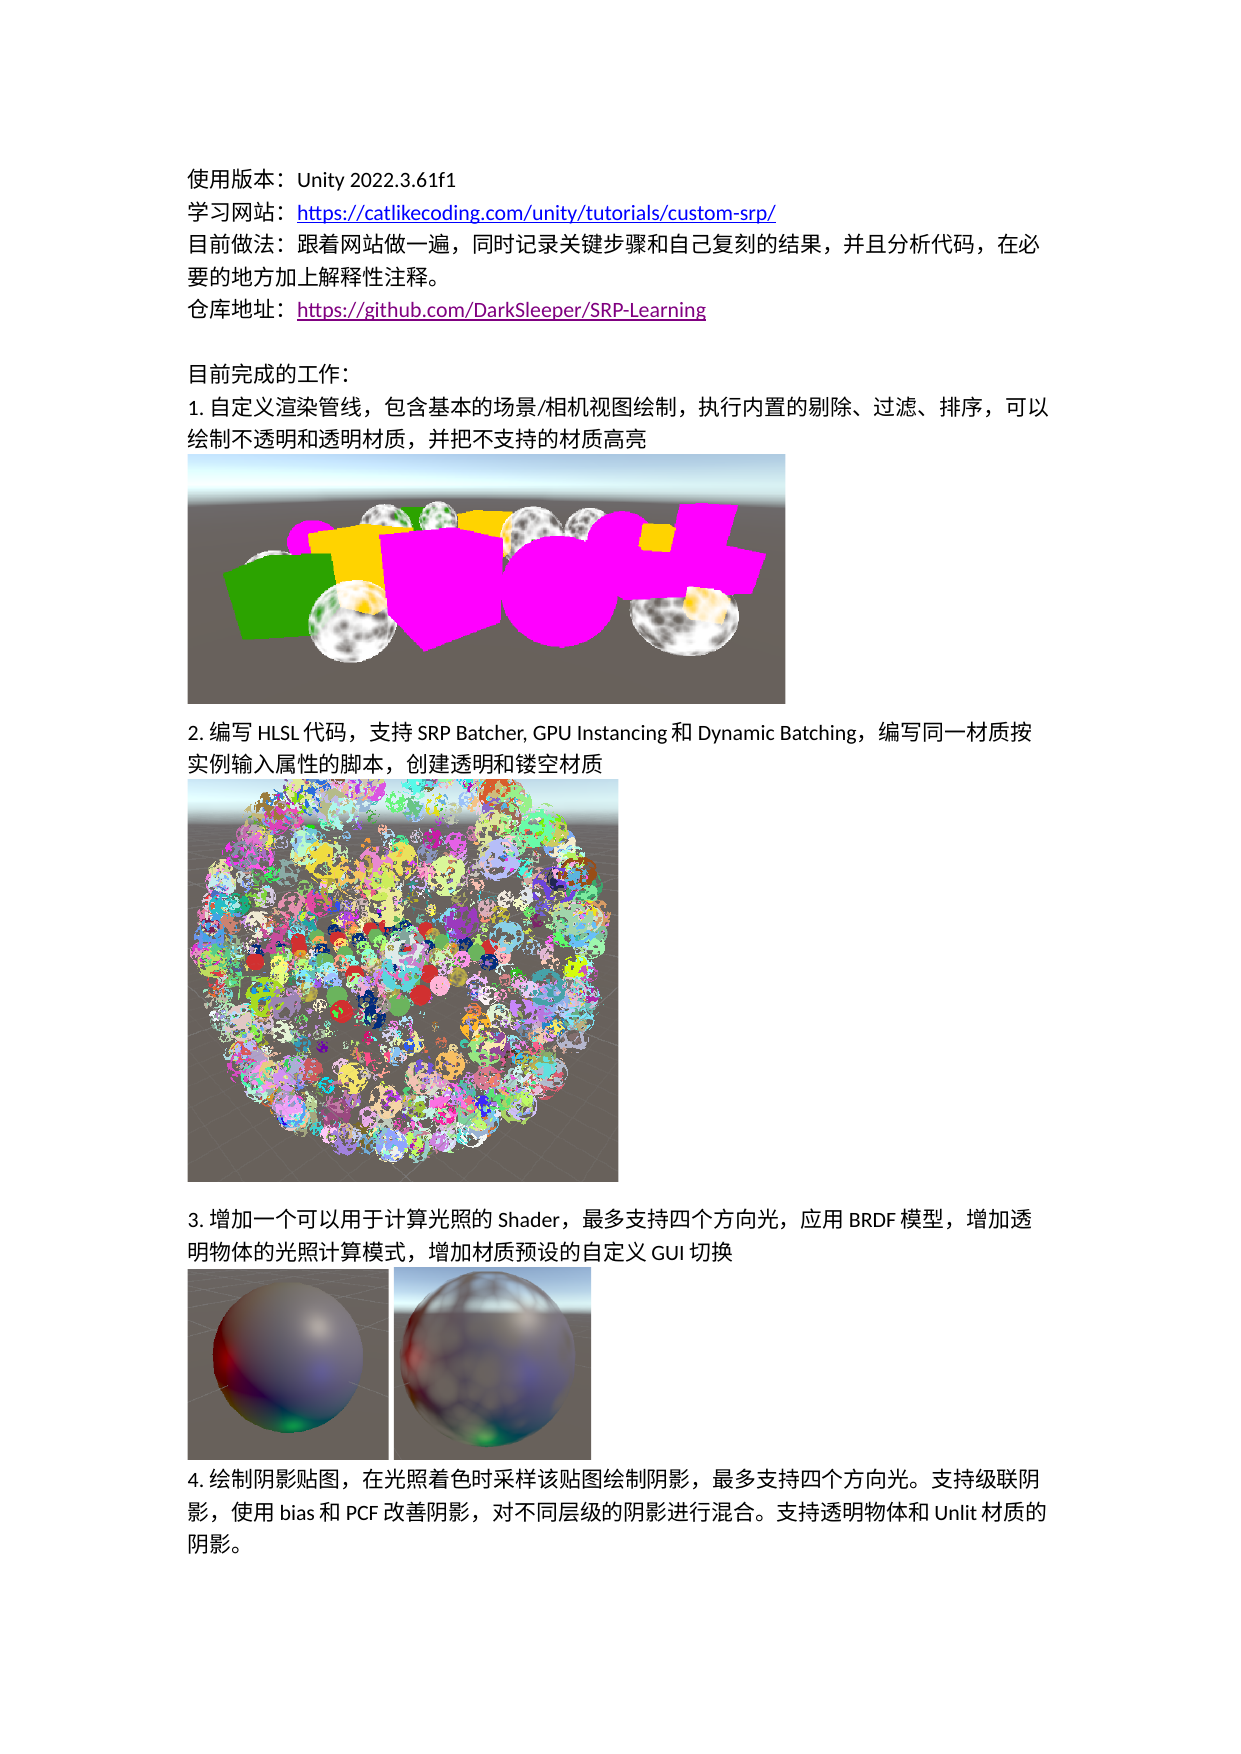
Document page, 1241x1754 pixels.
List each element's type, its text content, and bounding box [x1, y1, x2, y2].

list 绘制阴影贴图，在光照着色时采样该贴图绘制阴影，最多支持四个方向光。支持级联阴影，使用bias和PCF改善阴影，对不同层级的阴影进行混合。支持透明物体和Unlit材质的阴影。 [187, 1462, 1053, 1559]
list 增加一个可以用于计算光照的Shader，最多支持四个方向光，应用BRDF模型，增加透明物体的光照计算模式，增加材质预设的自定义GUI切换 [187, 1202, 1053, 1267]
text 仓库地址：https://github.com/DarkSleeper/SRP-Learning [187, 292, 1053, 324]
list 编写HLSL代码，支持SRP Batcher, GPU Instancing和Dynamic Batching，编写同一材质按实例输入属性的脚本，创建透明和镂空材质 [187, 714, 1053, 779]
text 学习网站：https://catlikecoding.com/unity/tutorials/custom-srp/ [187, 194, 1053, 227]
picture [187, 779, 619, 1182]
text 使用版本：Unity 2022.3.61f1 [187, 162, 1053, 194]
picture [187, 1269, 389, 1460]
text 目前完成的工作： [187, 357, 1053, 389]
list 自定义渲染管线，包含基本的场景/相机视图绘制，执行内置的剔除、过滤、排序，可以绘制不透明和透明材质，并把不支持的材质高亮 [187, 389, 1053, 454]
text 目前做法：跟着网站做一遍，同时记录关键步骤和自己复刻的结果，并且分析代码，在必要的地方加上解释性注释。 [187, 227, 1053, 292]
picture [187, 454, 786, 704]
picture [393, 1267, 592, 1460]
